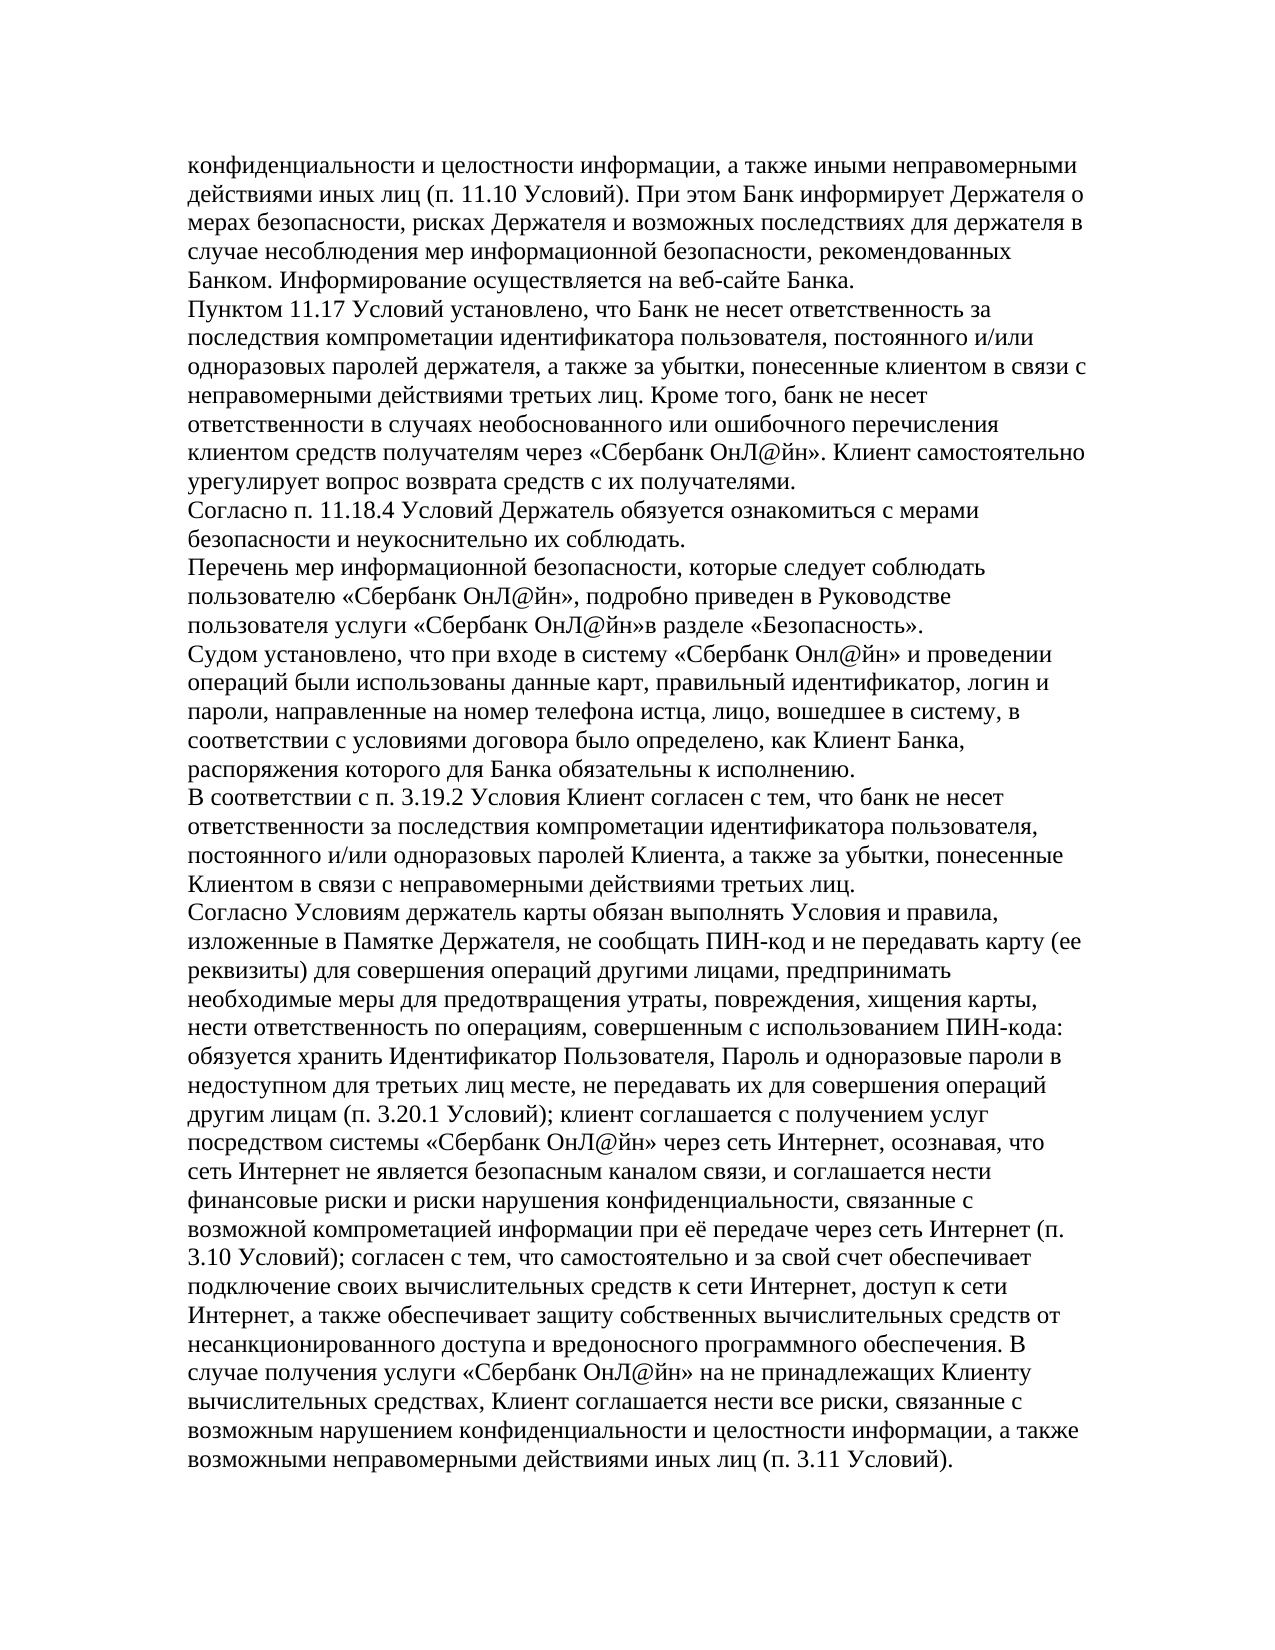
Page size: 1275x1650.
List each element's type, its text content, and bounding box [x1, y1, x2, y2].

text Судом установлено, что при входе в систему «Сбербанк Онл@йн» и проведении операций были использованы данные карт, правильный идентификатор, логин и пароли, направленные на номер телефона истца, лицо, вошедшее в систему, в соответствии с условиями договора было определено, как Клиент Банка, распоряжения которого для Банка обязательны к исполнению. [187, 639, 1087, 782]
text Согласно Условиям держатель карты обязан выполнять Условия и правила, изложенные в Памятке Держателя, не сообщать ПИН-код и не передавать карту (ее реквизиты) для совершения операций другими лицами, предпринимать необходимые меры для предотвращения утраты, повреждения, хищения карты, нести ответственность по операциям, совершенным с использованием ПИН-кода: обязуется хранить Идентификатор Пользователя, Пароль и одноразовые пароли в недоступном для третьих лиц месте, не передавать их для совершения операций другим лицам (п. 3.20.1 Условий); клиент соглашается с получением услуг посредством системы «Сбербанк ОнЛ@йн» через сеть Интернет, осознавая, что сеть Интернет не является безопасным каналом связи, и соглашается нести финансовые риски и риски нарушения конфиденциальности, связанные с возможной компрометацией информации при её передаче через сеть Интернет (п. 3.10 Условий); согласен с тем, что самостоятельно и за свой счет обеспечивает подключение своих вычислительных средств к сети Интернет, доступ к сети Интернет, а также обеспечивает защиту собственных вычислительных средств от несанкционированного доступа и вредоносного программного обеспечения. В случае получения услуги «Сбербанк ОнЛ@йн» на не принадлежащих Клиенту вычислительных средствах, Клиент соглашается нести все риски, связанные с возможным нарушением конфиденциальности и целостности информации, а также возможными неправомерными действиями иных лиц (п. 3.11 Условий). [187, 897, 1087, 1472]
text Пунктом 11.17 Условий установлено, что Банк не несет ответственность за последствия компрометации идентификатора пользователя, постоянного и/или одноразовых паролей держателя, а также за убытки, понесенные клиентом в связи с неправомерными действиями третьих лиц. Кроме того, банк не несет ответственности в случаях необоснованного или ошибочного перечисления клиентом средств получателям через «Сбербанк ОнЛ@йн». Клиент самостоятельно урегулирует вопрос возврата средств с их получателями. [187, 294, 1087, 495]
text В соответствии с п. 3.19.2 Условия Клиент согласен с тем, что банк не несет ответственности за последствия компрометации идентификатора пользователя, постоянного и/или одноразовых паролей Клиента, а также за убытки, понесенные Клиентом в связи с неправомерными действиями третьих лиц. [187, 782, 1087, 897]
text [187, 150, 1087, 294]
text Согласно п. 11.18.4 Условий Держатель обязуется ознакомиться с мерами безопасности и неукоснительно их соблюдать. [187, 495, 1087, 552]
text Перечень мер информационной безопасности, которые следует соблюдать пользователю «Сбербанк ОнЛ@йн», подробно приведен в Руководстве пользователя услуги «Сбербанк ОнЛ@йн»в разделе «Безопасность». [187, 552, 1087, 639]
